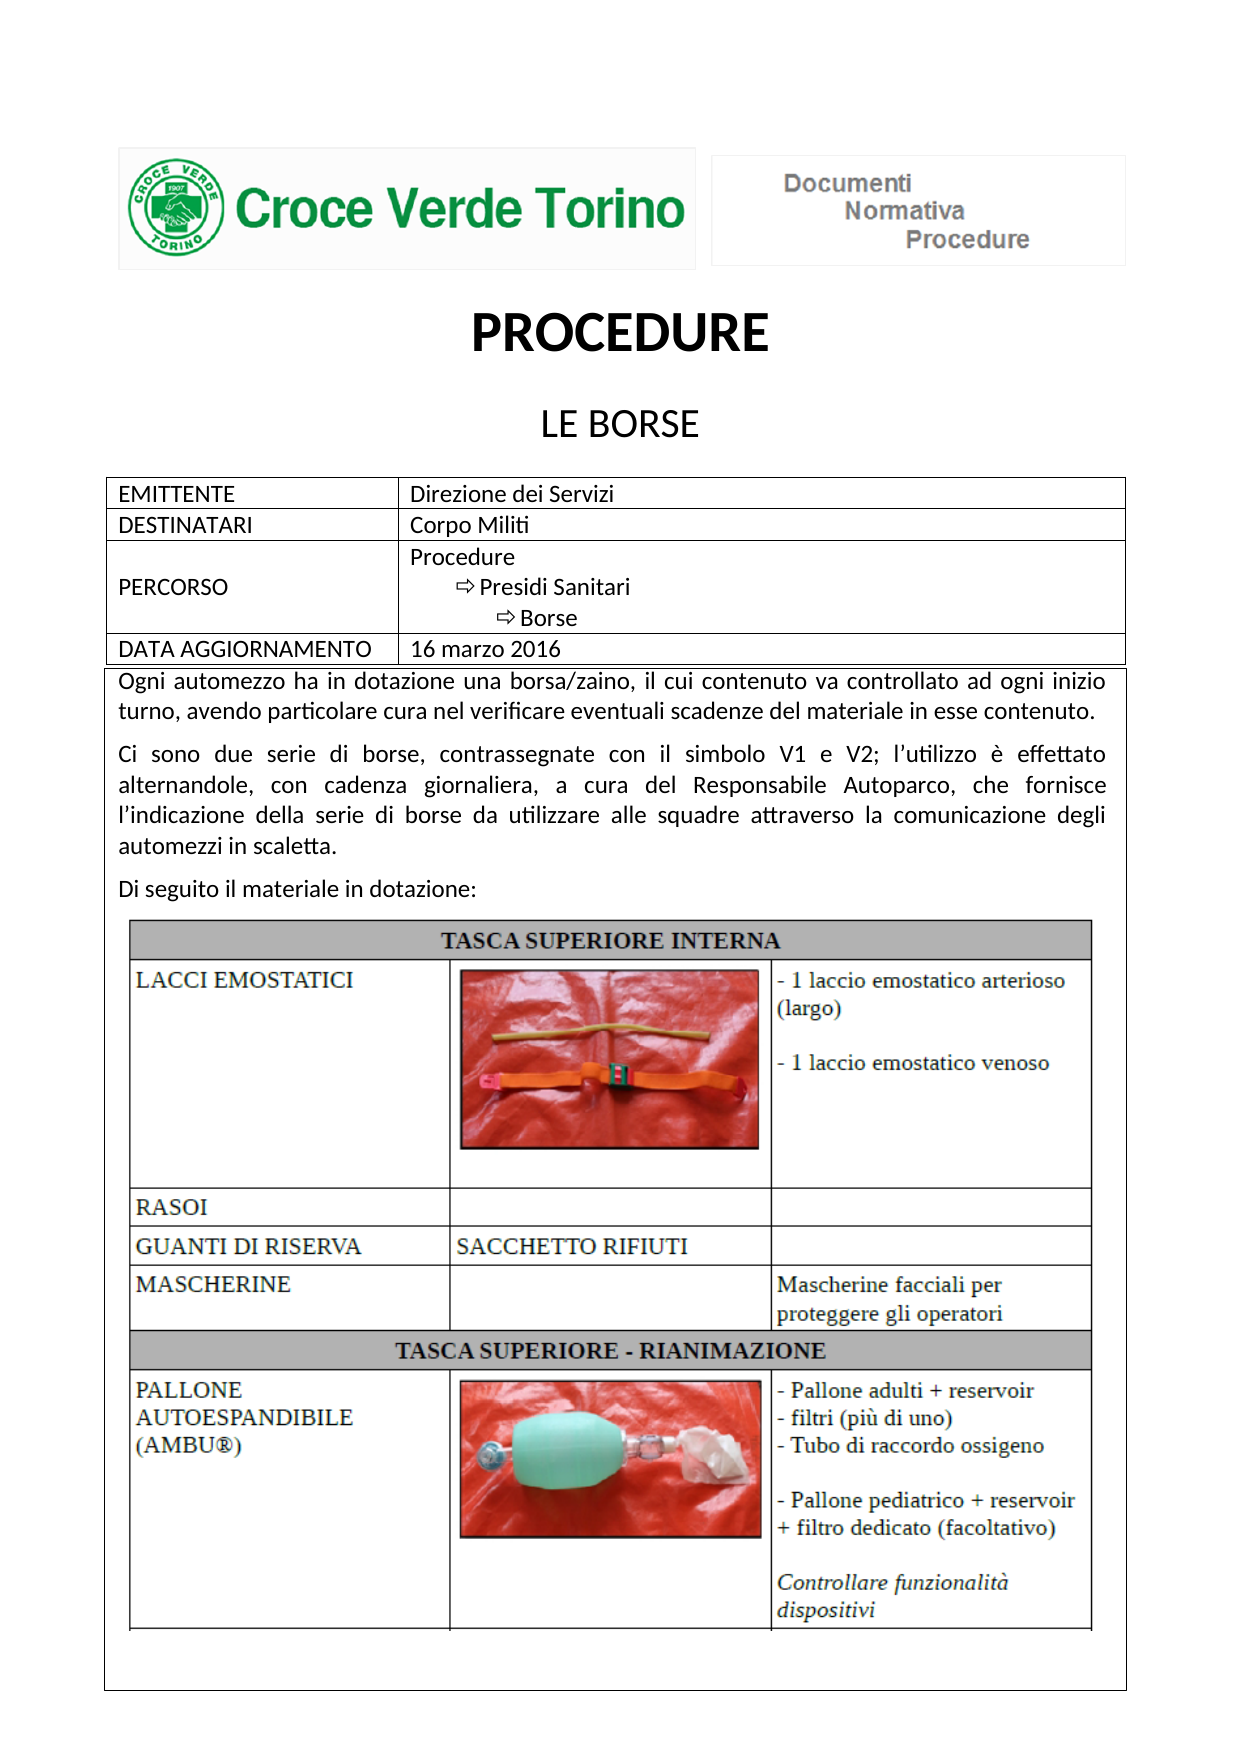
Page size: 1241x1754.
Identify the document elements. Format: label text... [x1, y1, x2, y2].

table_cell Procedure Presidi Sanitari Borse [399, 541, 1125, 632]
picture [118, 916, 1108, 1631]
text LE BORSE [118, 397, 1122, 448]
table_cell DATA AGGIORNAMENTO [107, 634, 398, 664]
table_cell PERCORSO [107, 541, 398, 632]
table_cell 16 marzo 2016 [399, 634, 1125, 664]
table_header EMITTENTE [107, 478, 398, 508]
table_cell DESTINATARI [107, 509, 398, 540]
picture [118, 147, 1126, 270]
table_cell Corpo Militi [399, 509, 1125, 540]
text Di seguito il materiale in dotazione: [118, 873, 1107, 904]
text Ci sono due serie di borse, contrassegnate con il simbolo V1 e V2; l’utilizzo è effettato alternandole, con cadenza giornaliera, a cura del Responsabile Autoparco, che fornisce l’indicazione della serie di borse da utilizzare alle squadre attraverso la comunicazione degli automezzi in scaletta. [118, 738, 1107, 861]
table_header Direzione dei Servizi [399, 478, 1125, 508]
text PROCEDURE [118, 295, 1122, 366]
text Ogni automezzo ha in dotazione una borsa/zaino, il cui contenuto va controllato ad ogni inizio turno, avendo particolare cura nel verificare eventuali scadenze del materiale in esse contenuto. [118, 669, 1107, 726]
